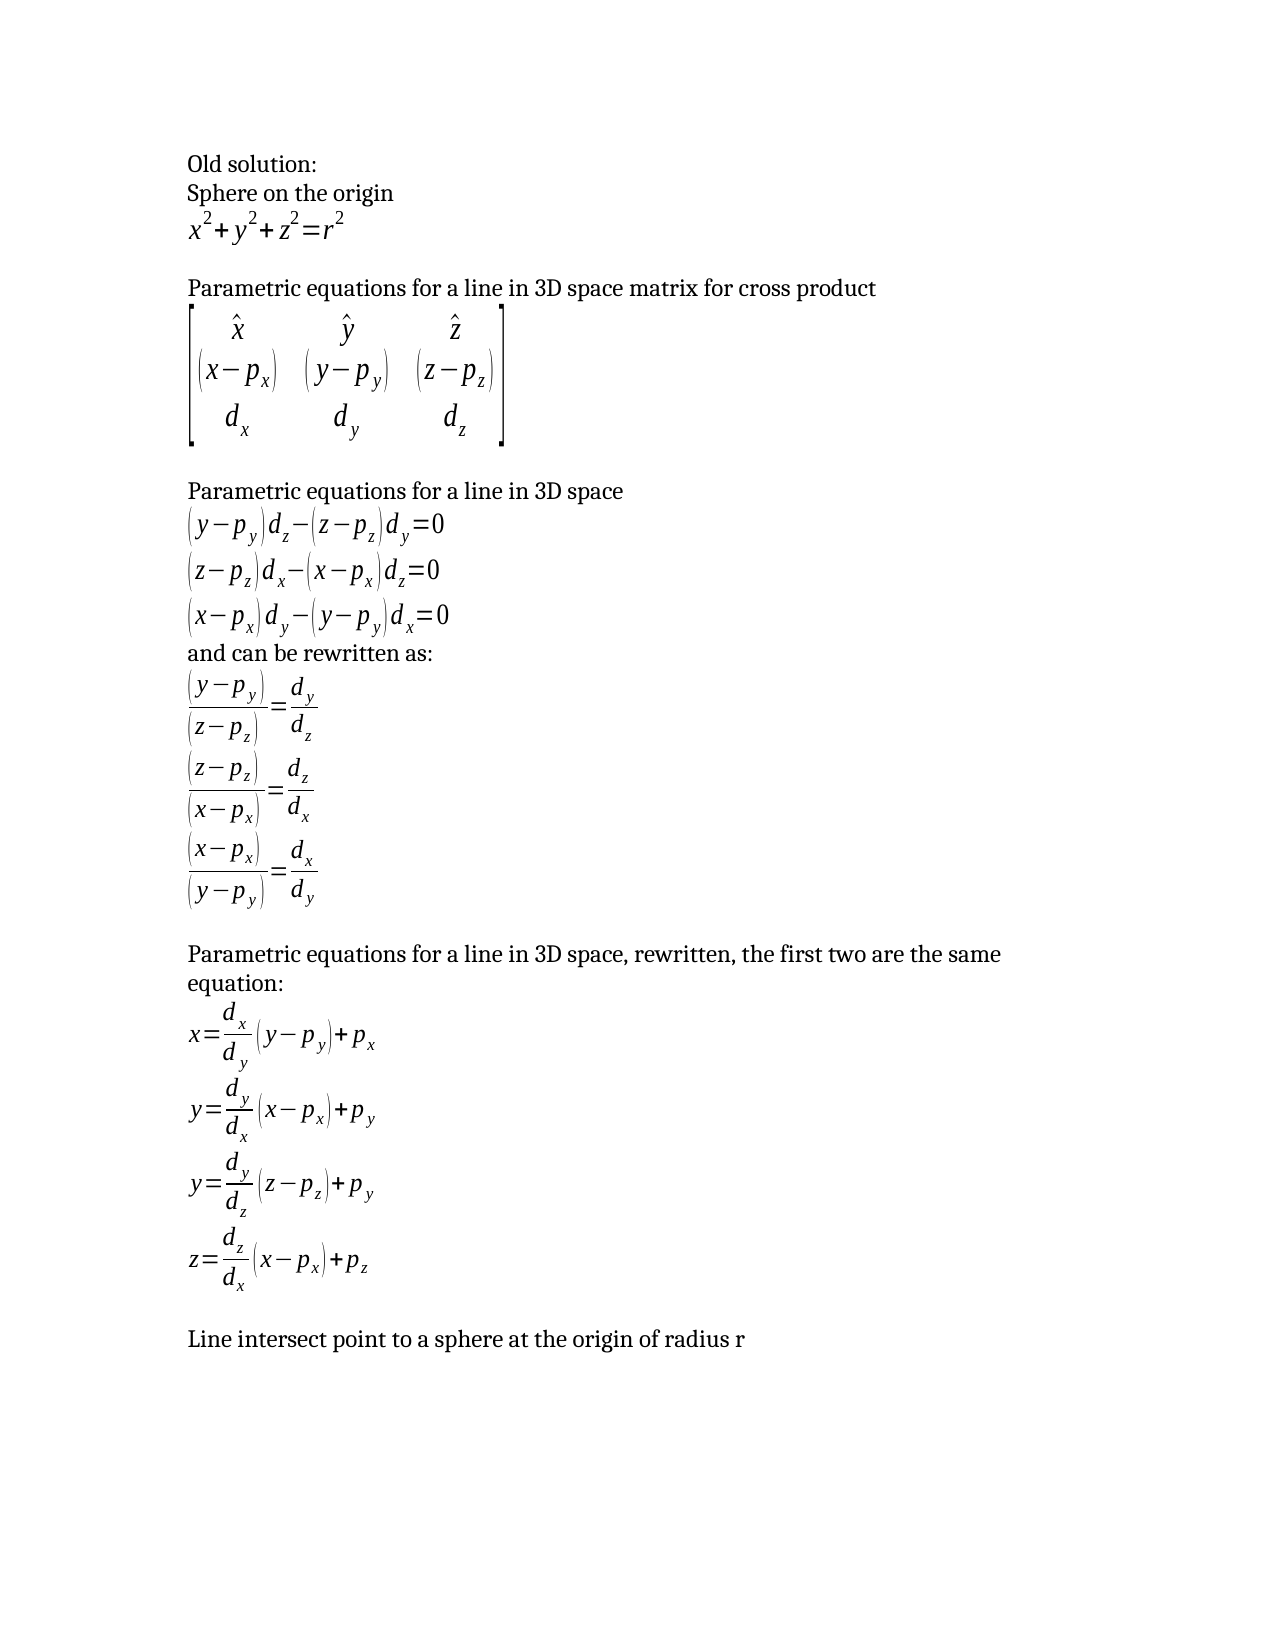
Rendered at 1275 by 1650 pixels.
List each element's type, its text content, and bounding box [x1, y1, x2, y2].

text Parametric equations for a line in 3D space matrix for cross product [187, 274, 1087, 302]
text Sphere on the origin [187, 179, 1087, 207]
text Parametric equations for a line in 3D space [187, 477, 1087, 506]
text Line intersect point to a sphere at the origin of radius r [187, 1324, 1087, 1353]
text Parametric equations for a line in 3D space, rewritten, the first two are the same equation: [187, 940, 1087, 998]
text and can be rewritten as: [187, 639, 1087, 668]
